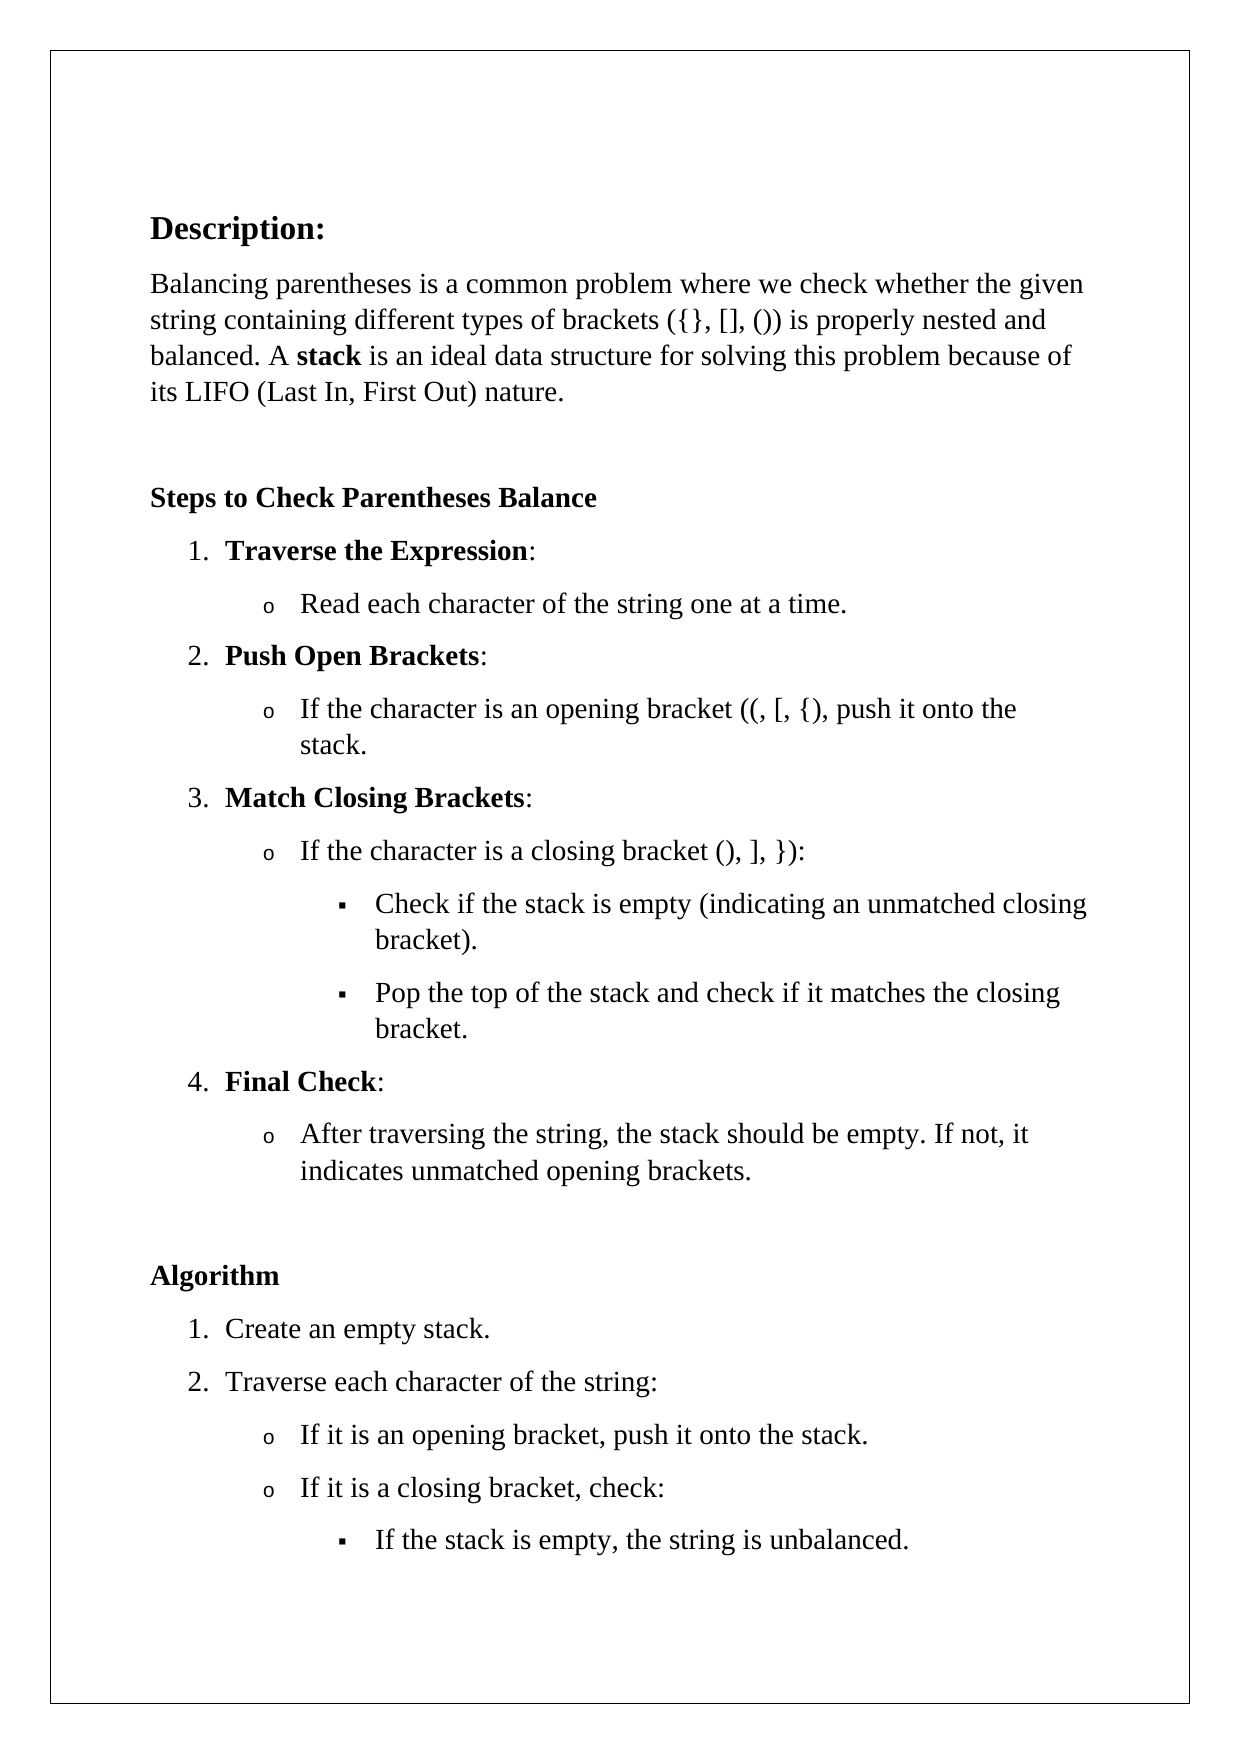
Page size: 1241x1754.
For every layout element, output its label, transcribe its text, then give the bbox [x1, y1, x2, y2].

list After traversing the string, the stack should be empty. If not, it indicates unmatched opening brackets. [262, 1117, 1090, 1186]
list Final Check: [187, 1064, 1090, 1097]
list Traverse each character of the string: [187, 1364, 1090, 1398]
list Pop the top of the stack and check if it matches the closing bracket. [337, 975, 1090, 1044]
list Create an empty stack. [187, 1311, 1090, 1345]
list Match Closing Brackets: [187, 780, 1090, 814]
list If the stack is empty, the string is unbalanced. [337, 1522, 1090, 1556]
text Algorithm [150, 1258, 1090, 1292]
list Read each character of the string one at a time. [262, 586, 1090, 619]
text Balancing parentheses is a common problem where we check whether the given string containing different types of brackets ({}, [], ()) is properly nested and balanced. A stack is an ideal data structure for solving this problem because of its LIFO (Last In, First Out) nature. [150, 266, 1090, 408]
list If the character is an opening bracket ((, [, {), push it onto the stack. [262, 691, 1090, 761]
list Traverse the Expression: [187, 533, 1090, 566]
list If it is an opening bracket, push it onto the stack. [262, 1417, 1090, 1450]
list Check if the stack is empty (indicating an unmatched closing bracket). [337, 886, 1090, 956]
text Steps to Check Parentheses Balance [150, 480, 1090, 514]
text Description: [150, 208, 1090, 246]
list If it is a closing bracket, check: [262, 1470, 1090, 1503]
list If the character is a closing bracket (), ], }): [262, 833, 1090, 867]
list Push Open Brackets: [187, 638, 1090, 672]
